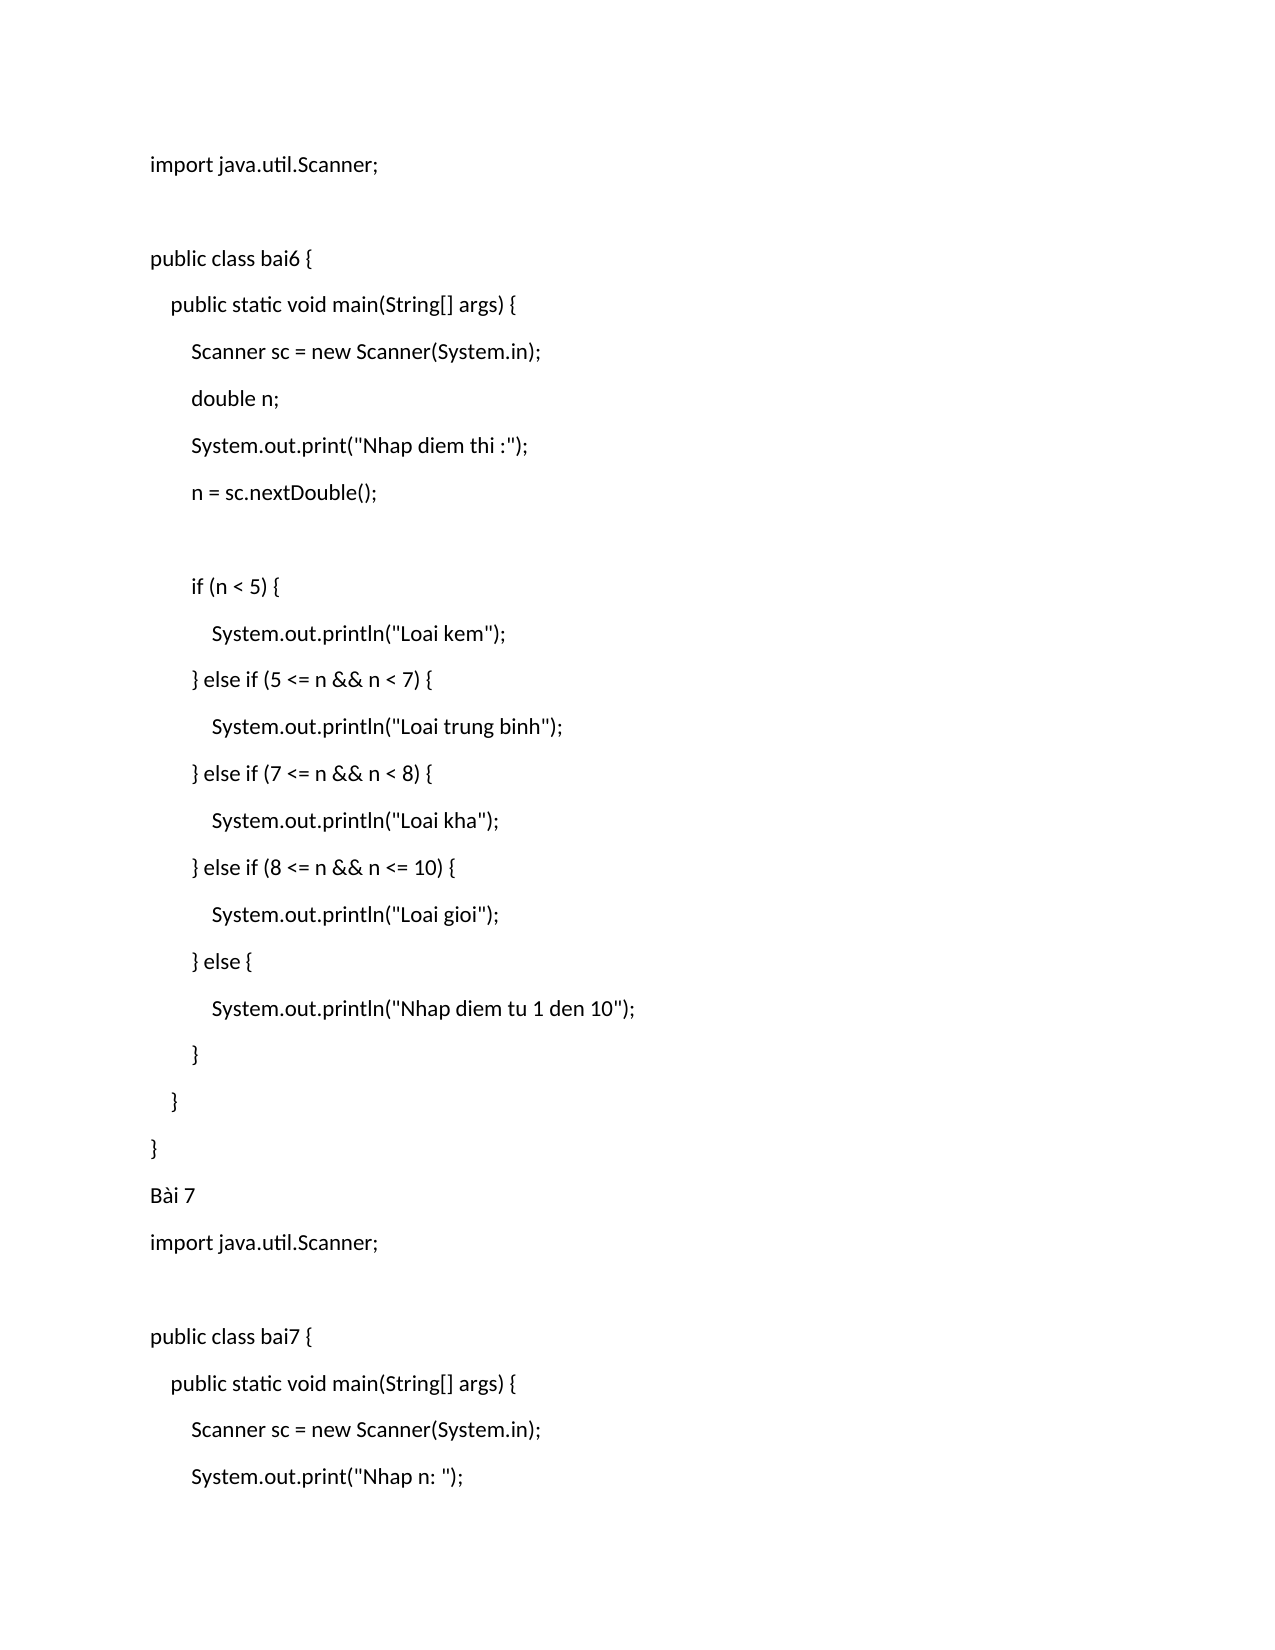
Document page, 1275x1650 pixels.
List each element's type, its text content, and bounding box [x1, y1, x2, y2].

text Scanner sc = new Scanner(System.in); [150, 337, 1125, 366]
text n = sc.nextDouble(); [150, 478, 1125, 506]
text System.out.println("Loai kha"); [150, 806, 1125, 834]
text System.out.print("Nhap n: "); [150, 1462, 1125, 1491]
text double n; [150, 384, 1125, 412]
text Bài 7 [150, 1181, 1125, 1209]
text System.out.println("Loai trung binh"); [150, 712, 1125, 741]
text public static void main(String[] args) { [150, 291, 1125, 319]
text public class bai7 { [150, 1322, 1125, 1350]
text System.out.println("Nhap diem tu 1 den 10"); [150, 994, 1125, 1022]
text import java.util.Scanner; [150, 150, 1125, 178]
text System.out.println("Loai kem"); [150, 619, 1125, 647]
text Scanner sc = new Scanner(System.in); [150, 1416, 1125, 1444]
text } else { [150, 947, 1125, 975]
text } [150, 1134, 1125, 1162]
text import java.util.Scanner; [150, 1228, 1125, 1256]
text } else if (7 <= n && n < 8) { [150, 759, 1125, 787]
text if (n < 5) { [150, 572, 1125, 600]
text } else if (8 <= n && n <= 10) { [150, 853, 1125, 881]
text System.out.print("Nhap diem thi :"); [150, 431, 1125, 459]
text } [150, 1041, 1125, 1069]
text } else if (5 <= n && n < 7) { [150, 666, 1125, 694]
text public static void main(String[] args) { [150, 1369, 1125, 1397]
text } [150, 1087, 1125, 1116]
text public class bai6 { [150, 244, 1125, 272]
text System.out.println("Loai gioi"); [150, 900, 1125, 928]
